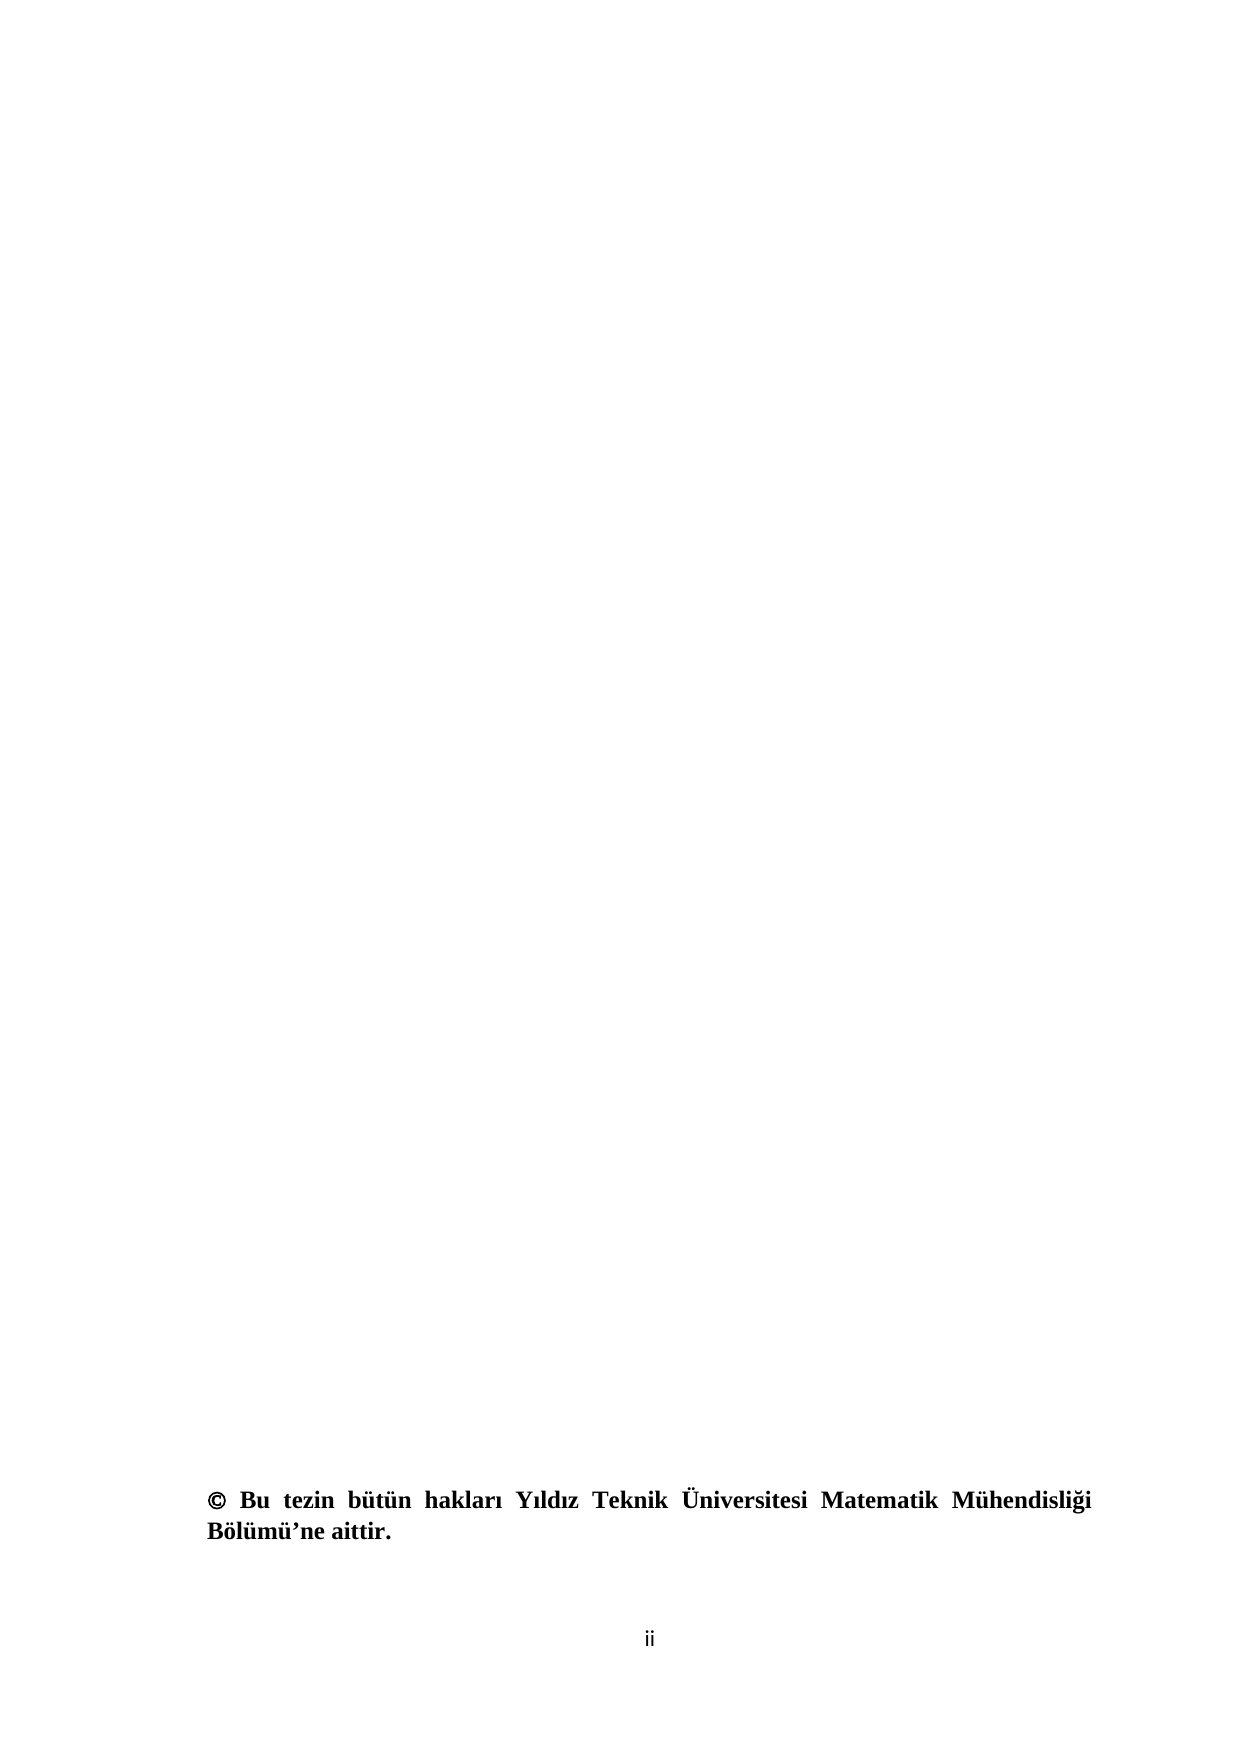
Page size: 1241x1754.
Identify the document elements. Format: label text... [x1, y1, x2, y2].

text Bu tezin bütün hakları Yıldız Teknik Üniversitesi Matematik Mühendisliği Bölümü’ne aittir. [207, 1485, 1092, 1545]
